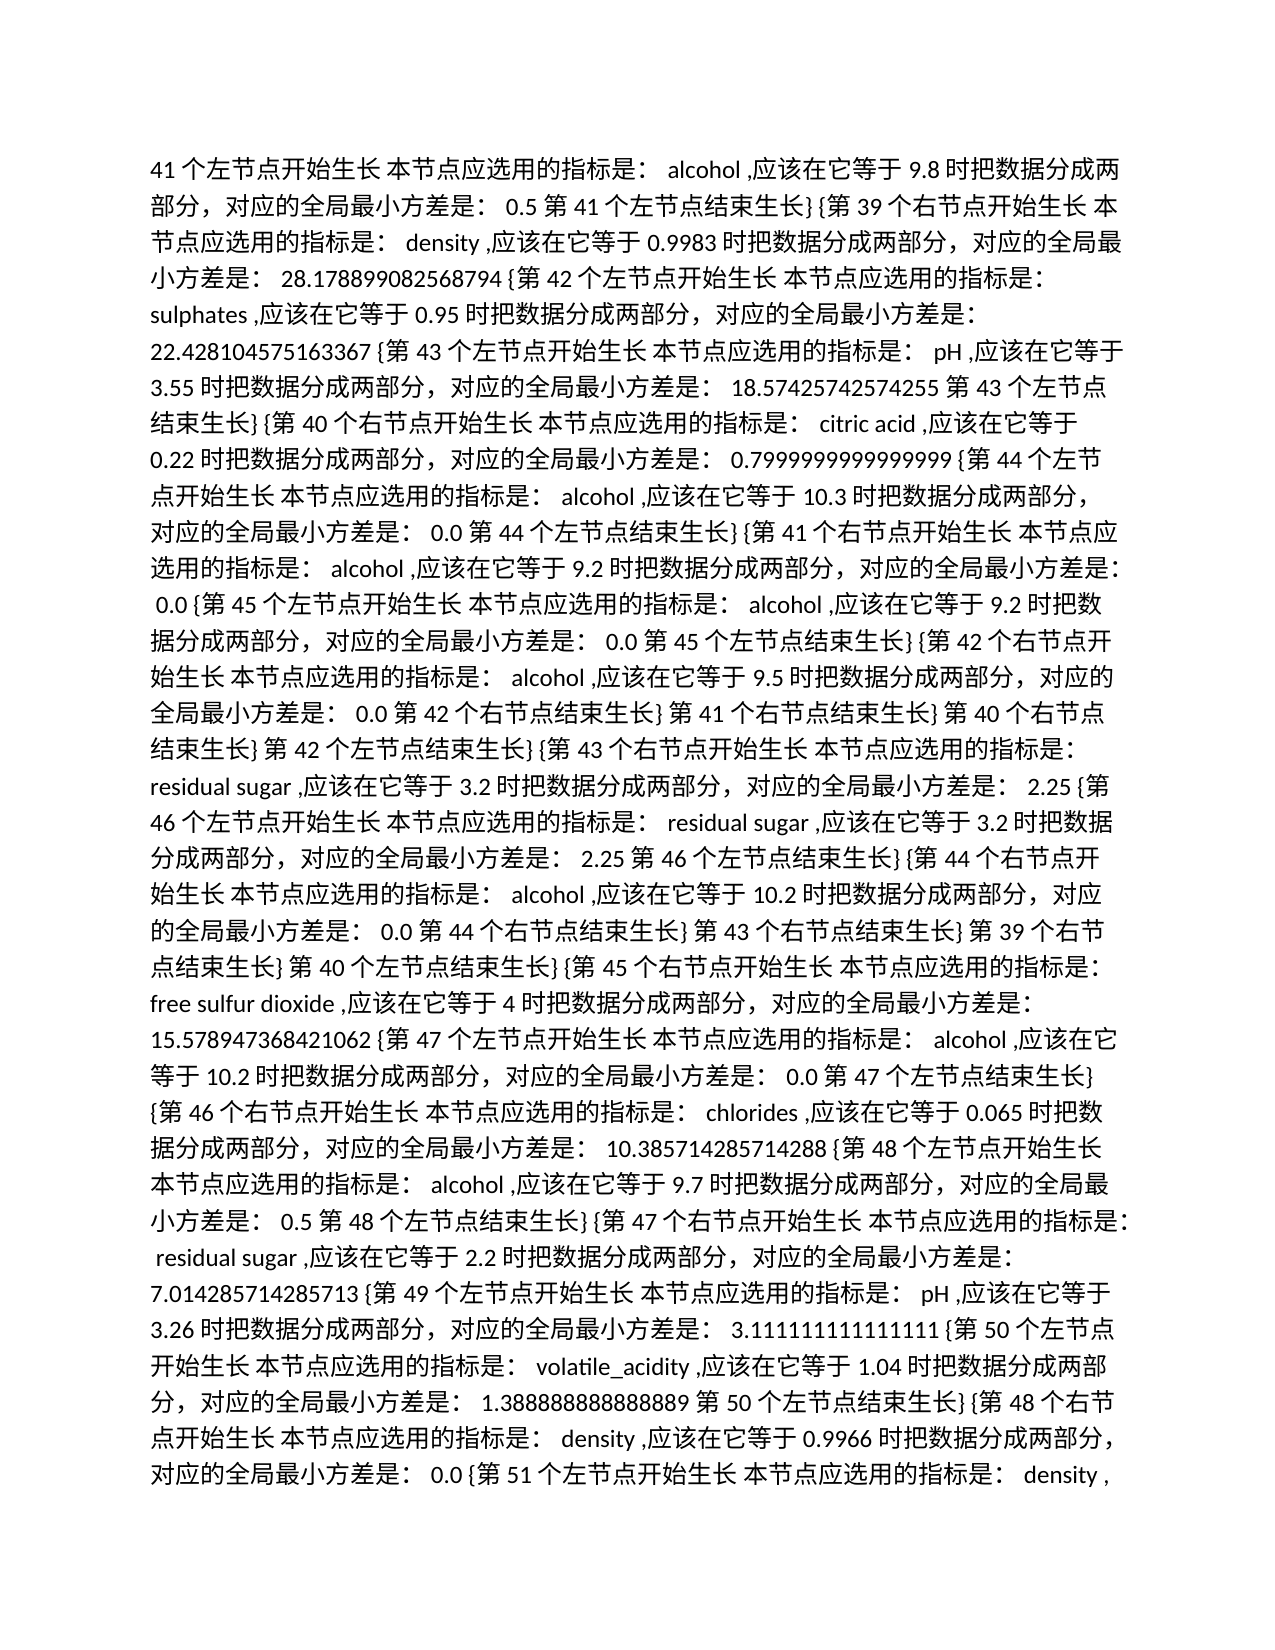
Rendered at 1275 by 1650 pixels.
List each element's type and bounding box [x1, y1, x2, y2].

text [150, 150, 1125, 1491]
